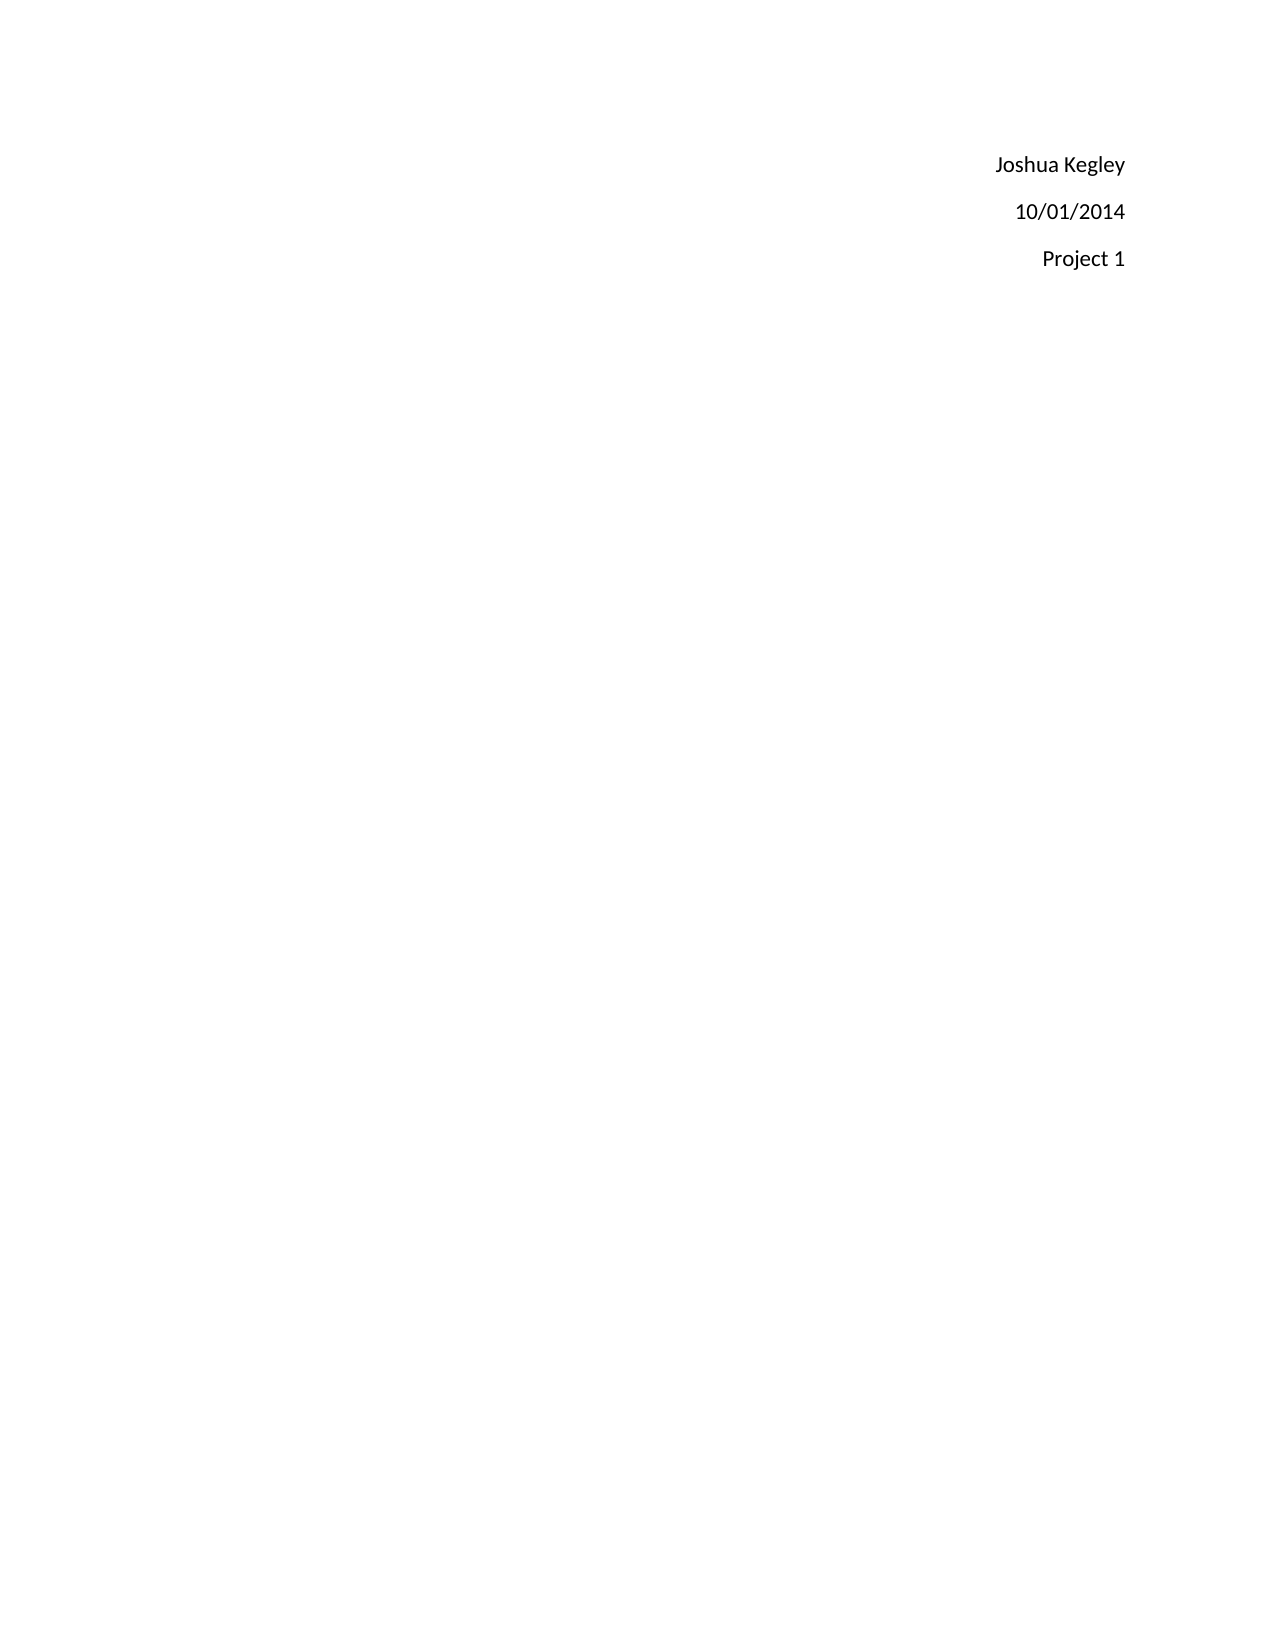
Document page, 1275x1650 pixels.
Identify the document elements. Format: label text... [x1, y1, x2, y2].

text Project 1 [150, 244, 1125, 272]
text Joshua Kegley [150, 150, 1125, 178]
text 10/01/2014 [150, 197, 1125, 225]
